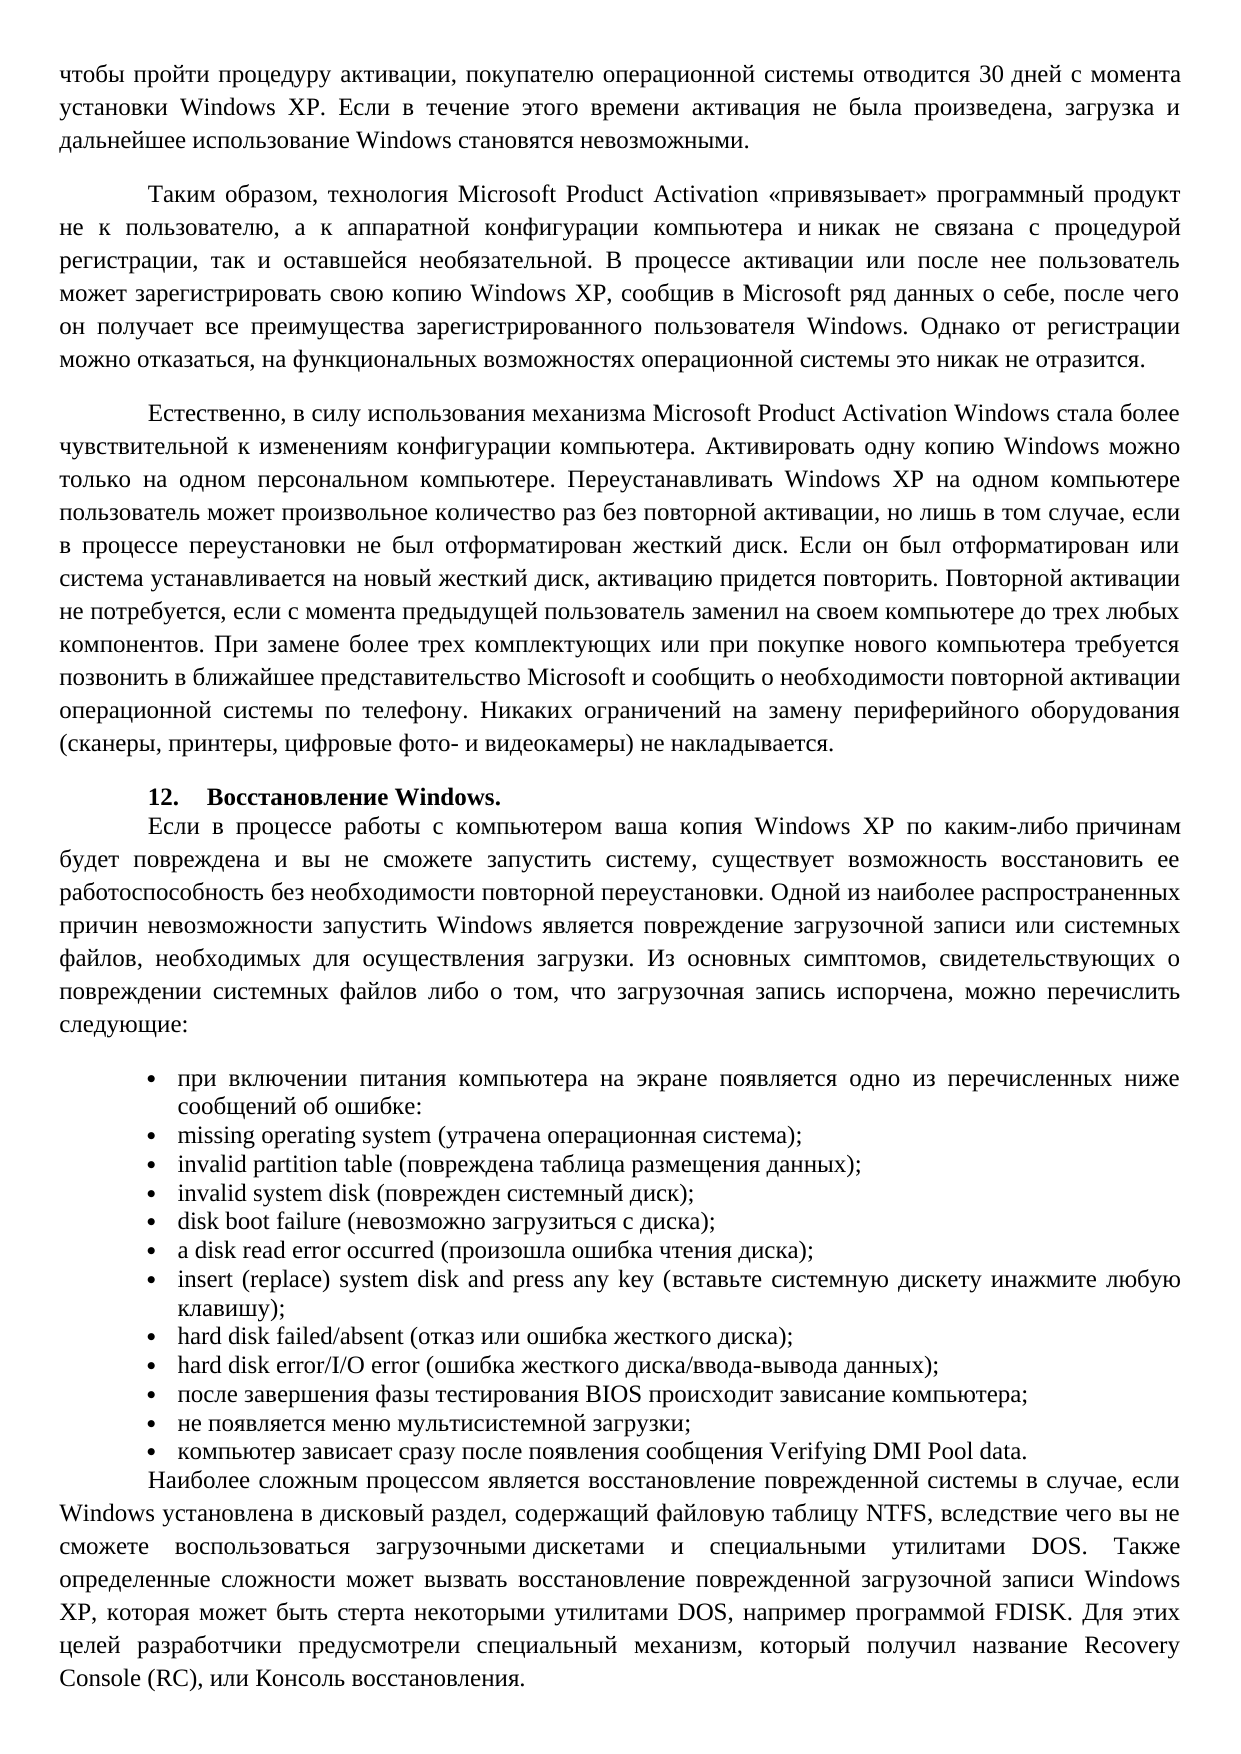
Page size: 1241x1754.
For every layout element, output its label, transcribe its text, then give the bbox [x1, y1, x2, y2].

list missing operating system (утрачена операционная система); [148, 1120, 1181, 1149]
list hard disk error/I/O error (ошибка жесткого диска/ввода-вывода данных); [148, 1350, 1181, 1379]
list при включении питания компьютера на экране появляется одно из перечисленных ниже сообщений об ошибке: [148, 1063, 1181, 1120]
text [59, 59, 1181, 154]
list Наиболее сложным процессом является восстановление поврежденной системы в случае, если Windows установлена в дисковый раздел, содержащий файловую таблицу NTFS, вследствие чего вы не сможете воспользоваться загрузочными дискетами и специальными утилитами DOS. Также определенные сложности может вызвать восстановление поврежденной загрузочной записи Windows XP, которая может быть стерта некоторыми утилитами DOS, например программой FDISK. Для этих целей разработчики предусмотрели специальный механизм, который получил название Recovery Console (RC), или Консоль восстановления. [59, 1465, 1181, 1692]
list insert (replace) system disk and press any key (вставьте системную дискету инажмите любую клавишу); [148, 1264, 1181, 1321]
list Восстановление Windows. [59, 782, 1181, 811]
list не появляется меню мультисистемной загрузки; [148, 1408, 1181, 1436]
list disk boot failure (невозможно загрузиться с диска); [148, 1206, 1181, 1235]
list hard disk failed/absent (отказ или ошибка жесткого диска); [148, 1321, 1181, 1350]
list Естественно, в силу использования механизма Microsoft Product Activation Windows стала более чувствительной к изменениям конфигурации компьютера. Активировать одну копию Windows можно только на одном персональном компьютере. Переустанавливать Windows XP на одном компьютере пользователь может произвольное количество раз без повторной активации, но лишь в том случае, если в процессе переустановки не был отформатирован жесткий диск. Если он был отформатирован или система устанавливается на новый жесткий диск, активацию придется повторить. Повторной активации не потребуется, если с момента предыдущей пользователь заменил на своем компьютере до трех любых компонентов. При замене более трех комплектующих или при покупке нового компьютера требуется позвонить в ближайшее представительство Microsoft и сообщить о необходимости повторной активации операционной системы по телефону. Никаких ограничений на замену периферийного оборудования (сканеры, принтеры, цифровые фото- и видеокамеры) не накладывается. [59, 398, 1181, 757]
list a disk read error occurred (произошла ошибка чтения диска); [148, 1235, 1181, 1264]
list после завершения фазы тестирования BIOS происходит зависание компьютера; [148, 1379, 1181, 1408]
list компьютер зависает сразу после появления сообщения Verifying DMI Pool data. [148, 1436, 1181, 1465]
list invalid system disk (поврежден системный диск); [148, 1178, 1181, 1206]
text Таким образом, технология Microsoft Product Activation «привязывает» программный продукт не к пользователю, а к аппаратной конфигурации компьютера и никак не связана с процедурой регистрации, так и оставшейся необязательной. В процессе активации или после нее пользователь может зарегистрировать свою копию Windows XP, сообщив в Microsoft ряд данных о себе, после чего он получает все преимущества зарегистрированного пользователя Windows. Однако от регистрации можно отказаться, на функциональных возможностях операционной системы это никак не отразится. [59, 179, 1181, 373]
list invalid partition table (повреждена таблица размещения данных); [148, 1149, 1181, 1178]
text Если в процессе работы с компьютером ваша копия Windows XP по каким-либо причинам будет повреждена и вы не сможете запустить систему, существует возможность восстановить ее работоспособность без необходимости повторной переустановки. Одной из наиболее распространенных причин невозможности запустить Windows является повреждение загрузочной записи или системных файлов, необходимых для осуществления загрузки. Из основных симптомов, свидетельствующих о повреждении системных файлов либо о том, что загрузочная запись испорчена, можно перечислить следующие: [59, 811, 1181, 1038]
